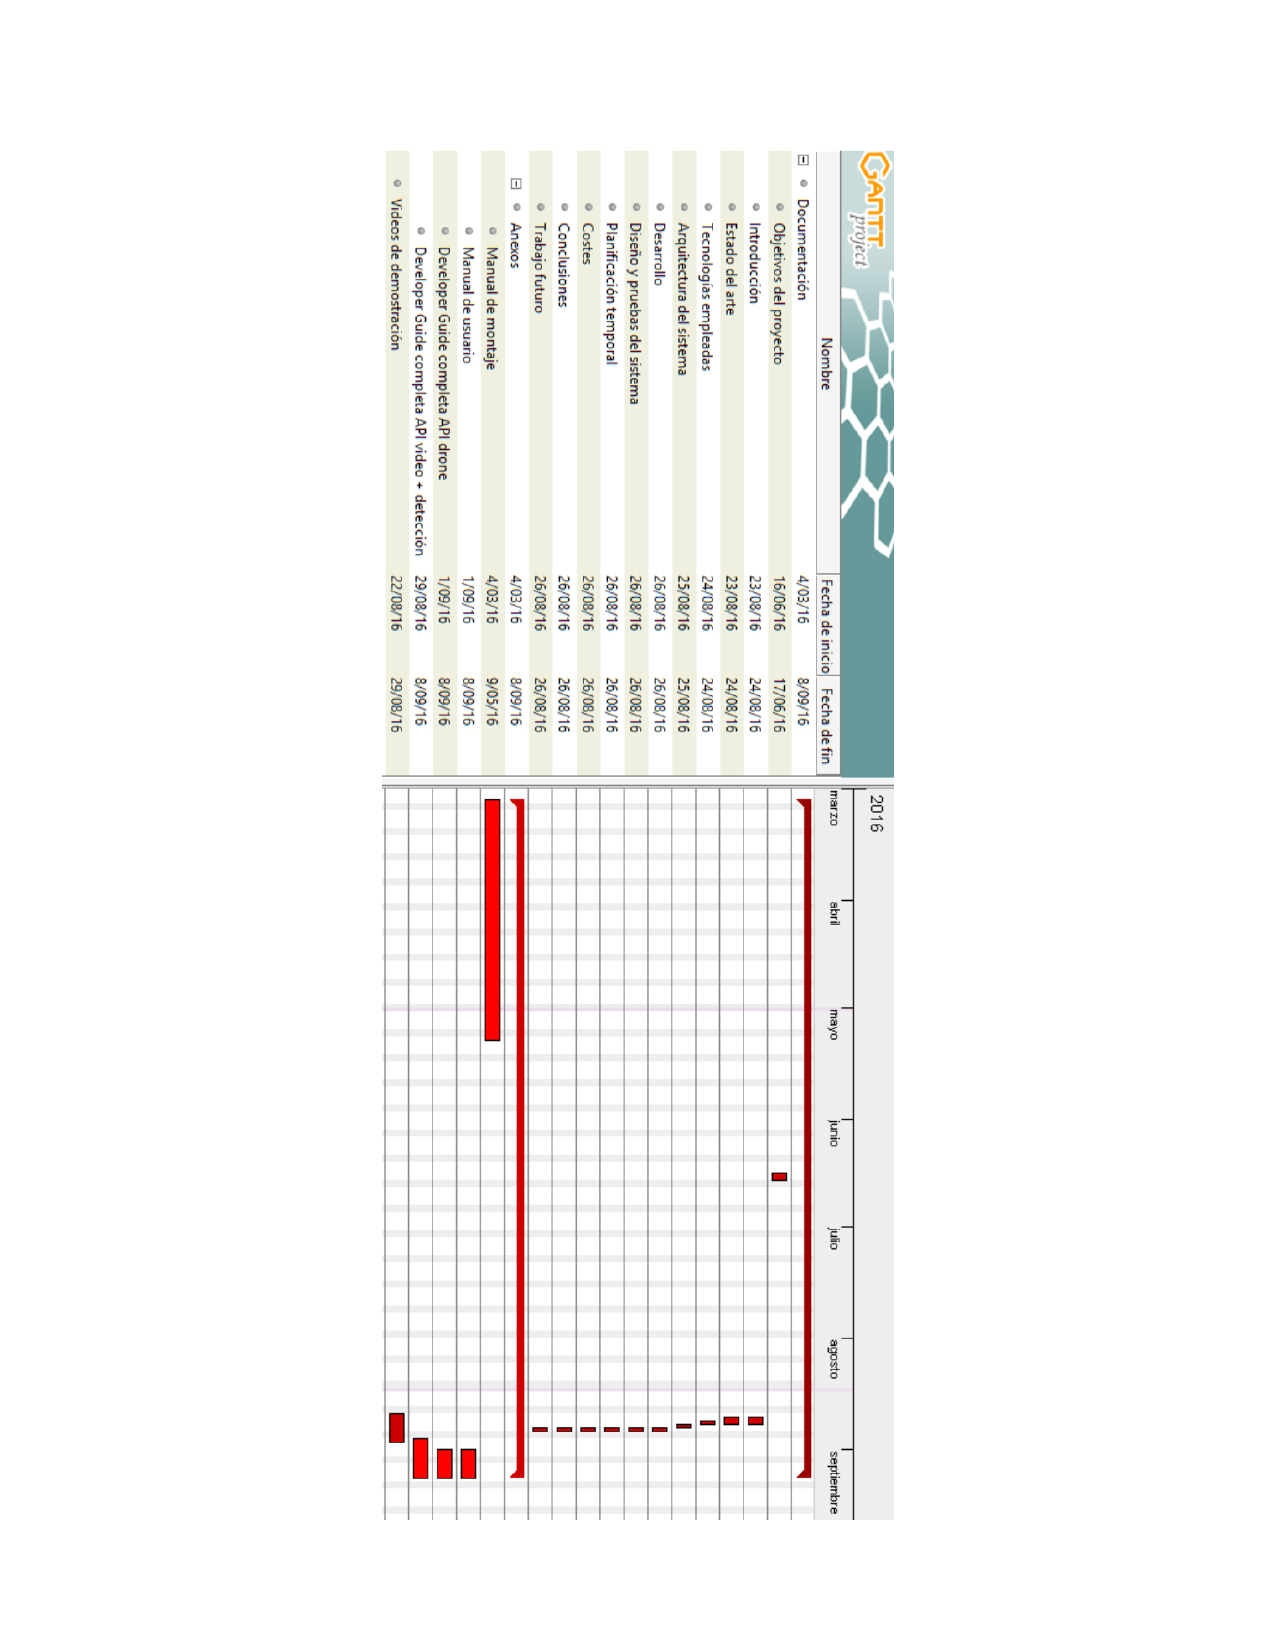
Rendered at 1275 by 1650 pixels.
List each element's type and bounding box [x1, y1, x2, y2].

picture [382, 152, 894, 1519]
